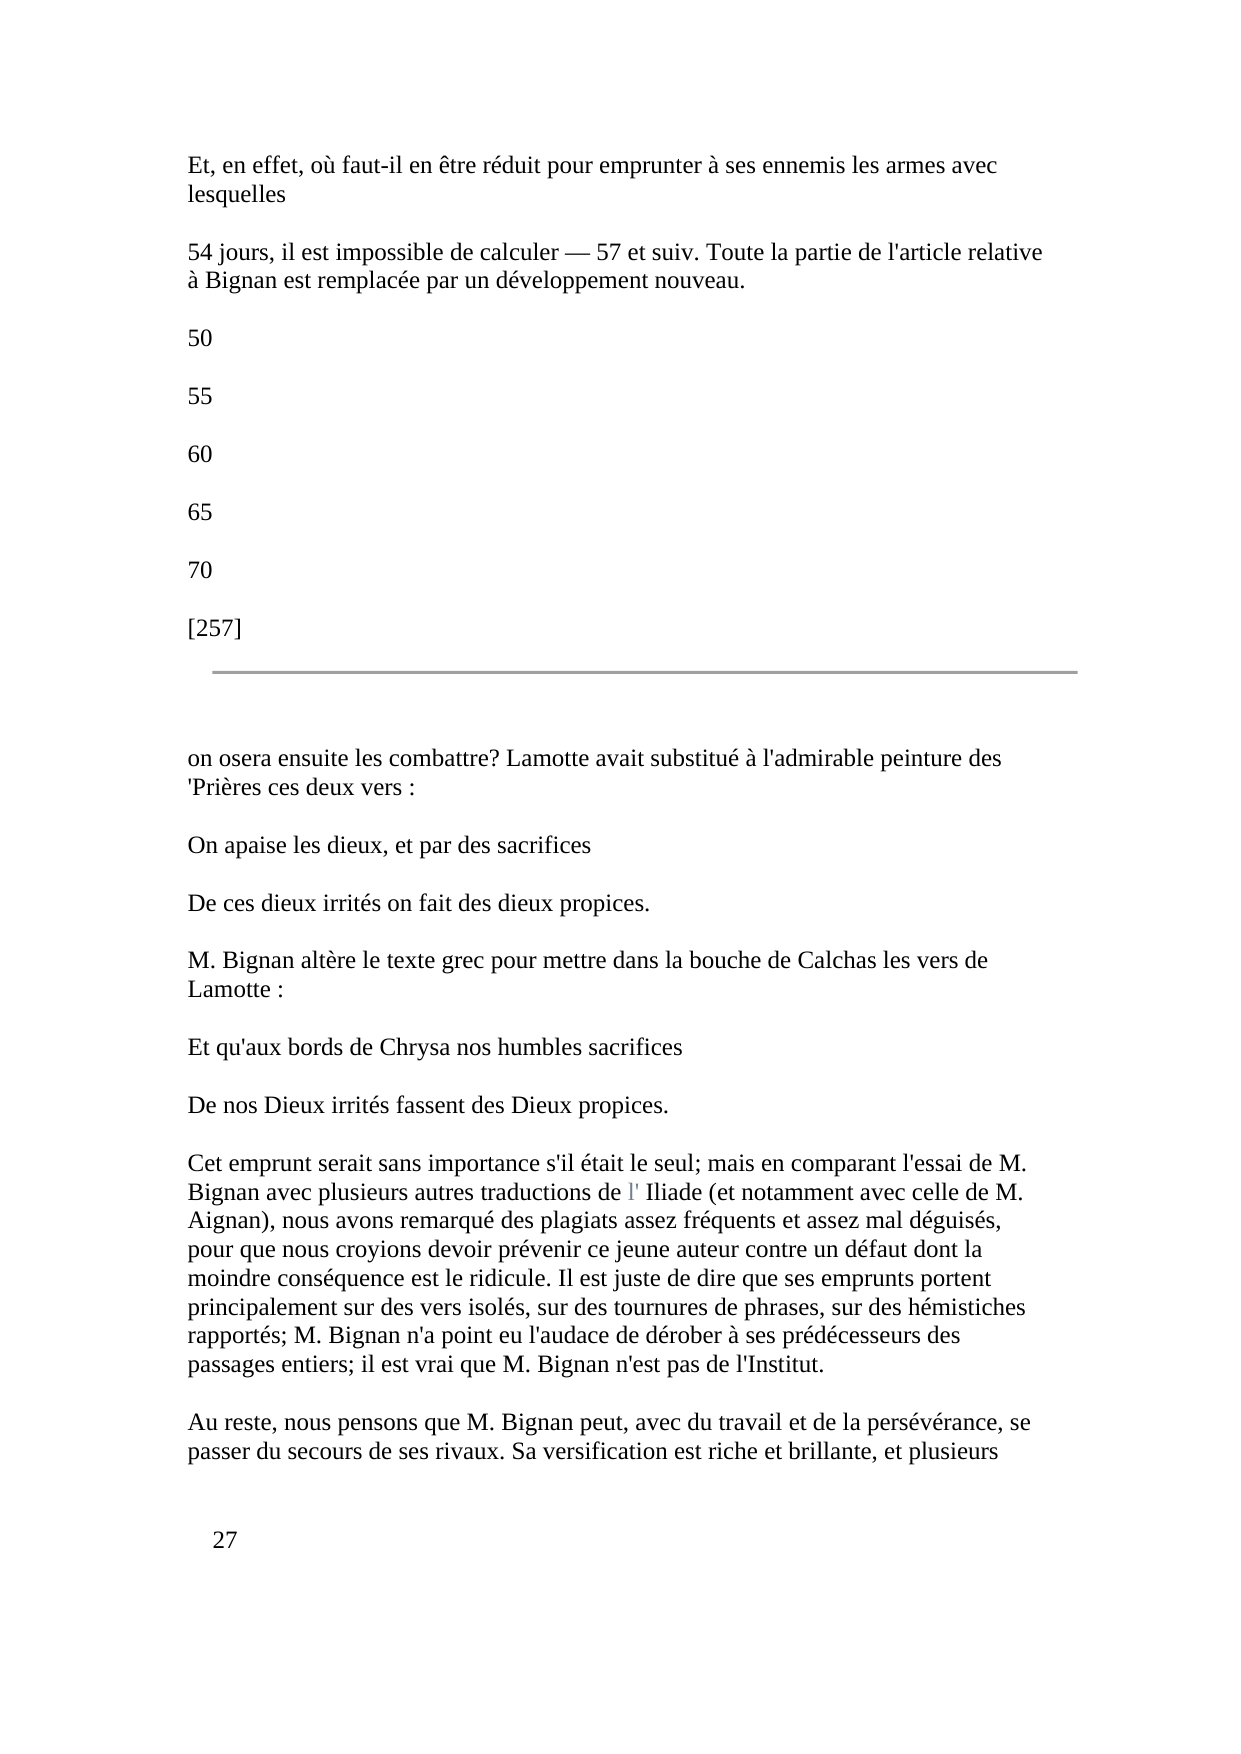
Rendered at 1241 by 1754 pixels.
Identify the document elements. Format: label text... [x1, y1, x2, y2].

text 55 [187, 381, 1053, 410]
text [257] [187, 613, 1053, 642]
text 70 [187, 555, 1053, 584]
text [187, 150, 1053, 207]
text De nos Dieux irrités fassent des Dieux propices. [187, 1090, 1053, 1119]
text 54 jours, il est impossible de calculer — 57 et suiv. Toute la partie de l'article relative à Bignan est remplacée par un développement nouveau. [187, 237, 1053, 294]
text on osera ensuite les combattre? Lamotte avait substitué à l'admirable peinture des 'Prières ces deux vers : [187, 743, 1053, 801]
text 65 [187, 497, 1053, 526]
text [187, 1407, 1053, 1465]
text 60 [187, 439, 1053, 468]
text De ces dieux irrités on fait des dieux propices. [187, 888, 1053, 916]
text On apaise les dieux, et par des sacrifices [187, 830, 1053, 858]
text 50 [187, 323, 1053, 352]
text Et qu'aux bords de Chrysa nos humbles sacrifices [187, 1032, 1053, 1061]
text Cet emprunt serait sans importance s'il était le seul; mais en comparant l'essai de M. Bignan avec plusieurs autres traductions de l' Iliade (et notamment avec celle de M. Aignan), nous avons remarqué des plagiats assez fréquents et assez mal déguisés, pour que nous croyions devoir prévenir ce jeune auteur contre un défaut dont la moindre conséquence est le ridicule. Il est juste de dire que ses emprunts portent principalement sur des vers isolés, sur des tournures de phrases, sur des hémistiches rapportés; M. Bignan n'a point eu l'audace de dérober à ses prédécesseurs des passages entiers; il est vrai que M. Bignan n'est pas de l'Institut. [187, 1148, 1053, 1378]
text M. Bignan altère le texte grec pour mettre dans la bouche de Calchas les vers de Lamotte : [187, 946, 1053, 1003]
